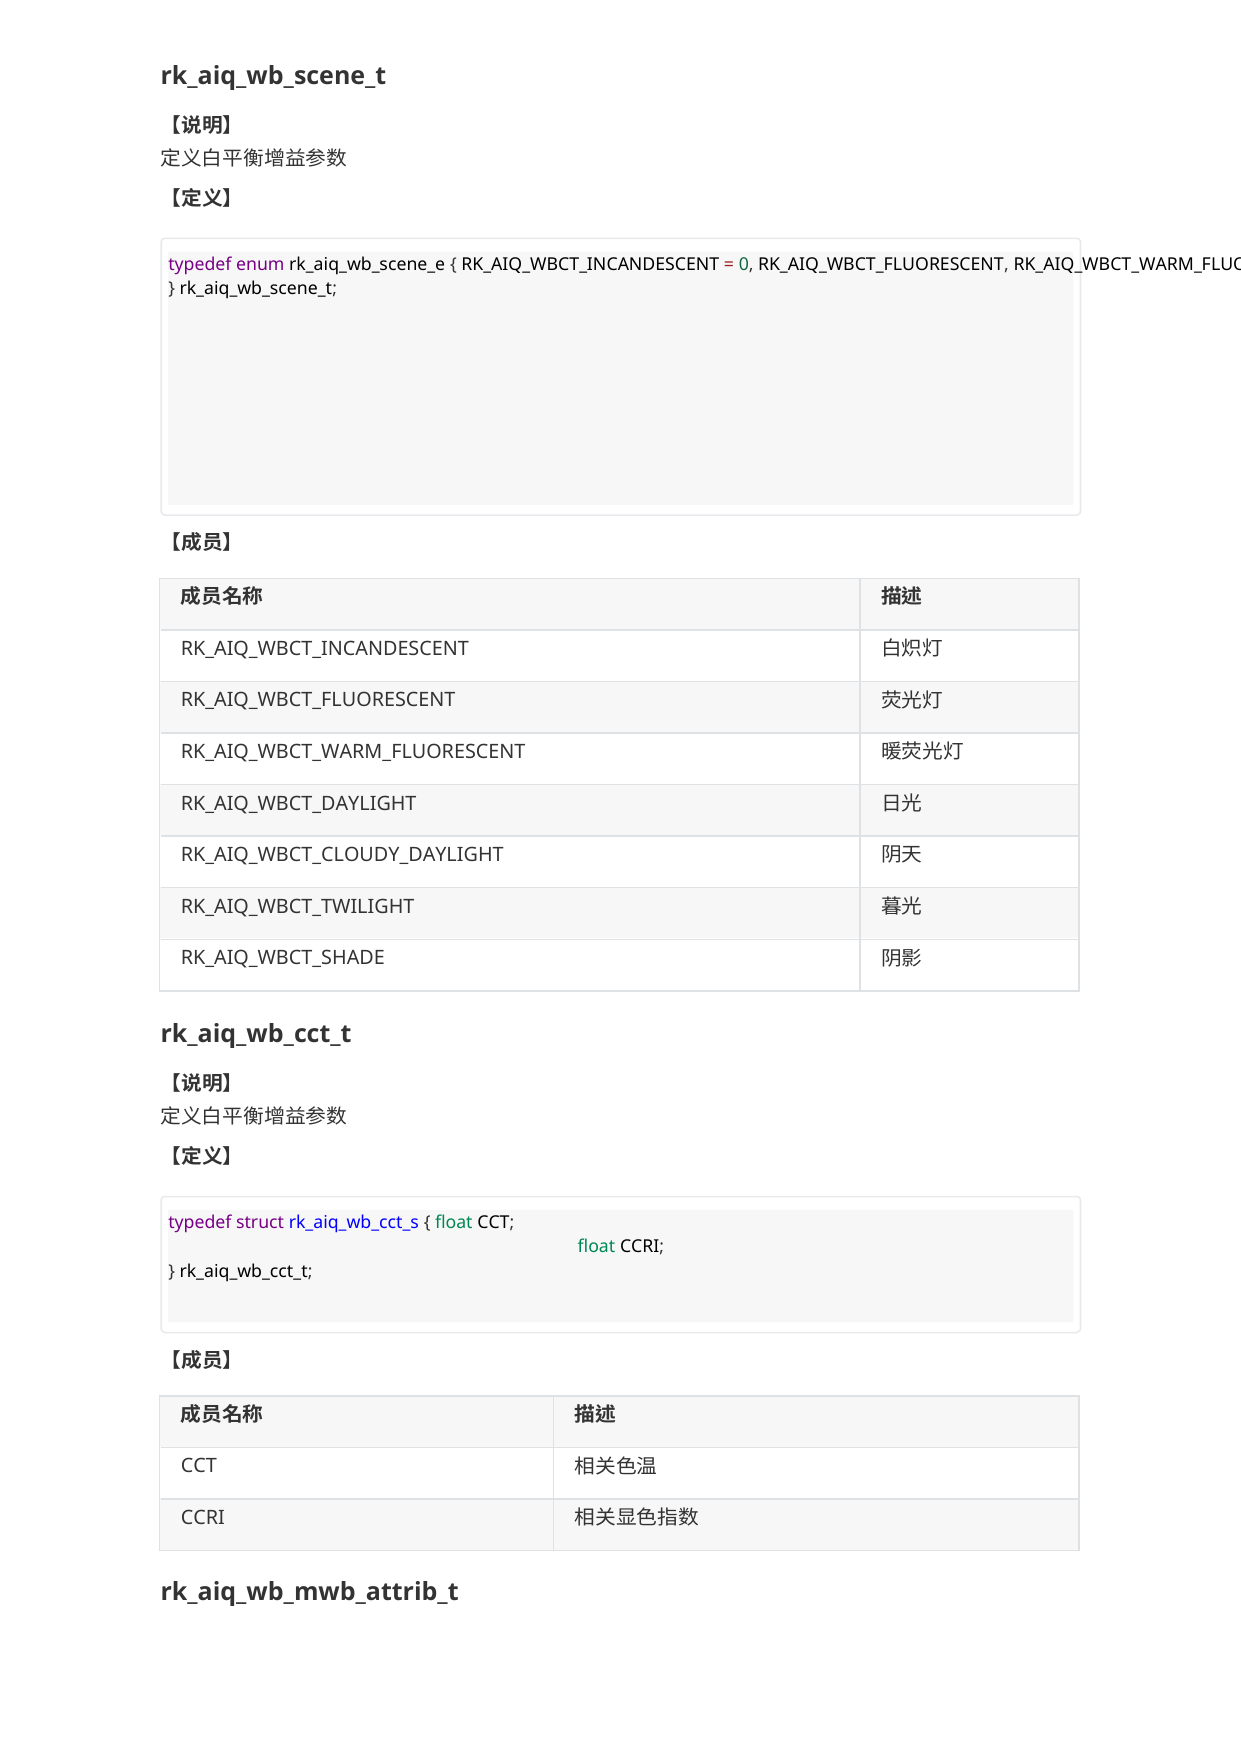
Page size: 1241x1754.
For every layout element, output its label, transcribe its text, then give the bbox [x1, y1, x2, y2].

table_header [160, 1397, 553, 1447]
subtitle 【定义】 [160, 1143, 1094, 1169]
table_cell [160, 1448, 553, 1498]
text 【说明】 [160, 106, 1094, 139]
subtitle 【定义】 [160, 184, 1094, 211]
text 【说明】 [160, 1064, 1094, 1097]
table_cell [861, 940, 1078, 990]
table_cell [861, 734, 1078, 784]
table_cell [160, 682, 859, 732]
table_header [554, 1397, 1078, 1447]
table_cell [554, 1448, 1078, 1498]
text rk_aiq_wb_scene_t [160, 57, 1094, 92]
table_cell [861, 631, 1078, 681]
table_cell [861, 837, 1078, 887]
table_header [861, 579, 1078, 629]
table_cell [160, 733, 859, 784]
text 定义白平衡增益参数 [160, 1097, 1094, 1130]
text rk_aiq_wb_mwb_attrib_t [160, 1574, 1094, 1608]
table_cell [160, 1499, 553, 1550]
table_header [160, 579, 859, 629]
text rk_aiq_wb_cct_t [160, 1016, 1094, 1050]
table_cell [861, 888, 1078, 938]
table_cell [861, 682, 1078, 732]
text 定义白平衡增益参数 [160, 139, 1094, 172]
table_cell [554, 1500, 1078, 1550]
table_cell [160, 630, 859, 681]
text 【成员】 [160, 1346, 1094, 1373]
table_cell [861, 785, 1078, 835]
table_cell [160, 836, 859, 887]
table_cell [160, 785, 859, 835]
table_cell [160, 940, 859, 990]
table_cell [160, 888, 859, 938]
text 【成员】 [160, 529, 1094, 556]
